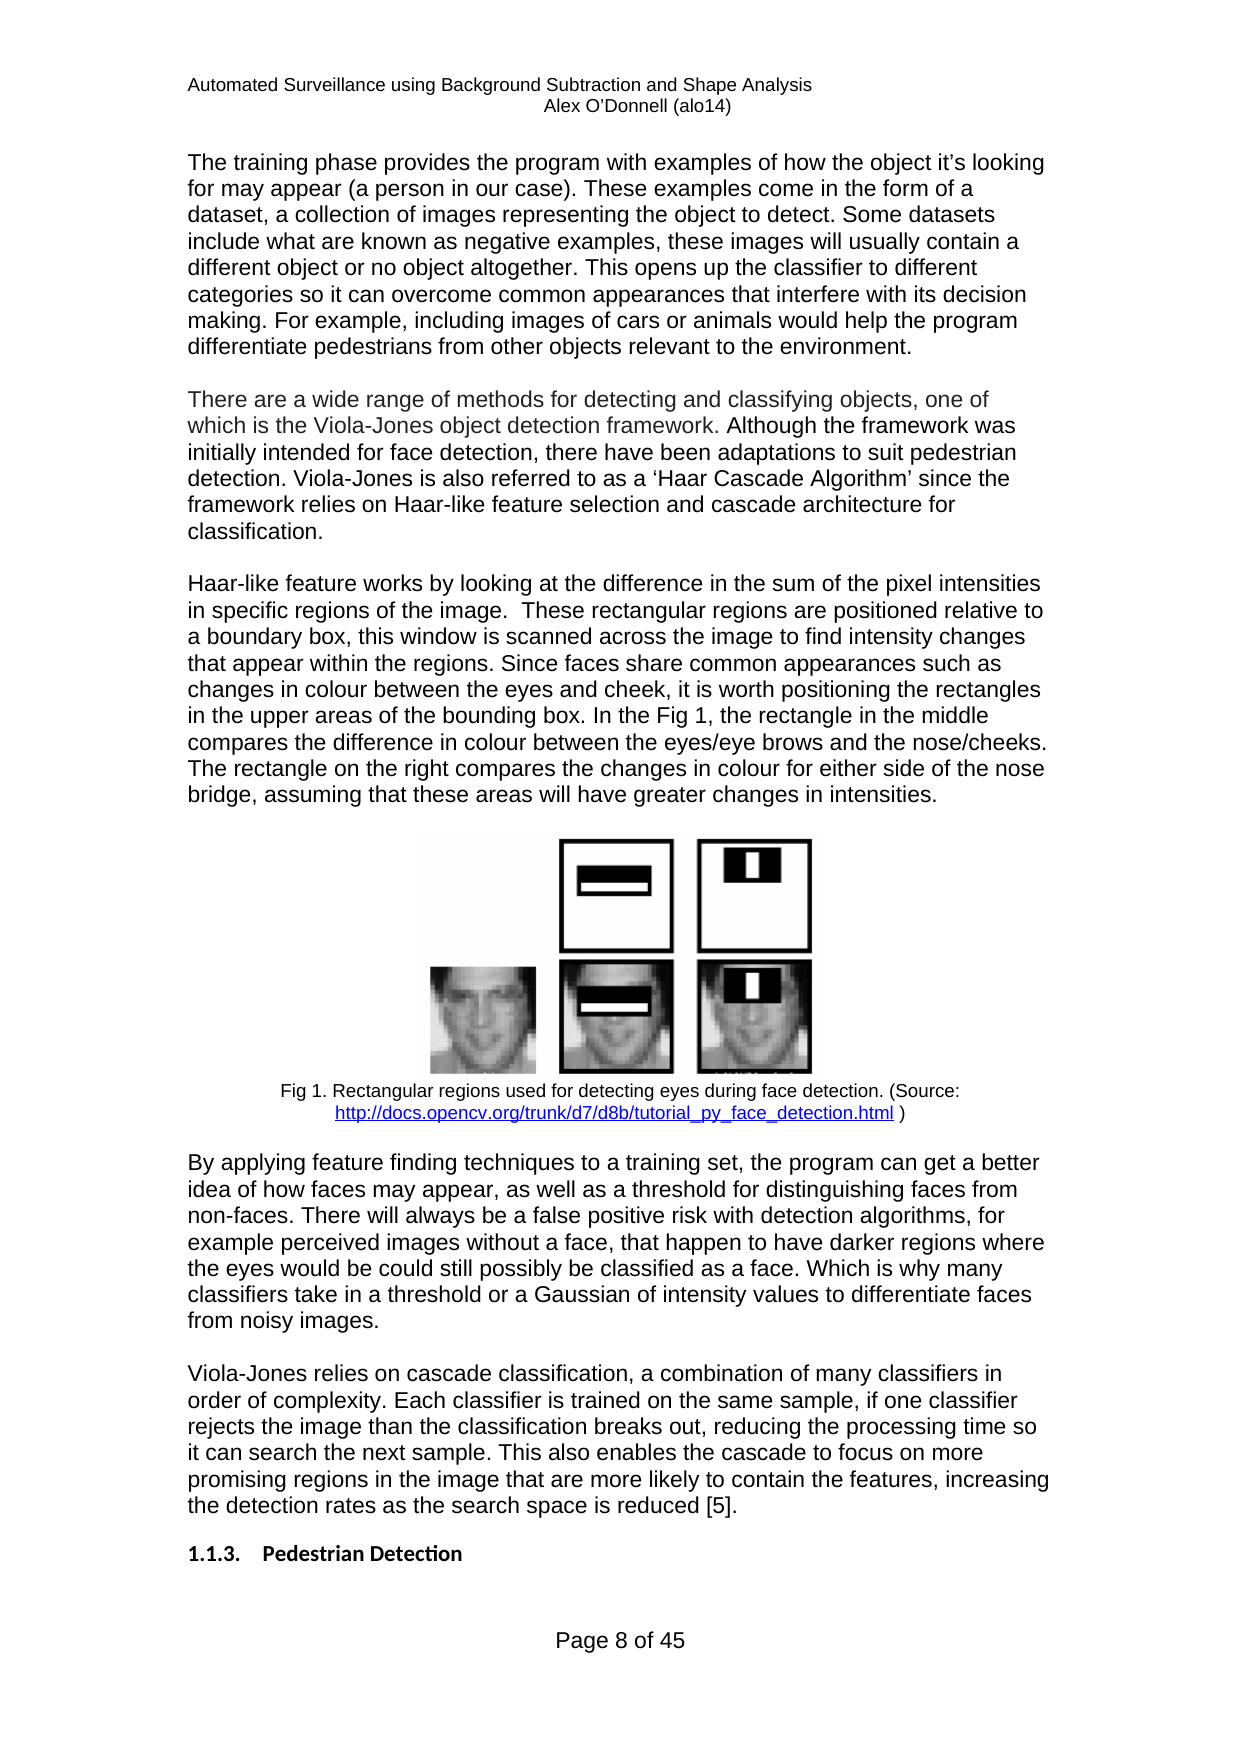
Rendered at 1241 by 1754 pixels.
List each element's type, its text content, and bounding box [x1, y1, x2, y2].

text By applying feature finding techniques to a training set, the program can get a better idea of how faces may appear, as well as a threshold for distinguishing faces from non-faces. There will always be a false positive risk with detection algorithms, for example perceived images without a face, that happen to have darker regions where the eyes would be could still possibly be classified as a face. Which is why many classifiers take in a threshold or a Gaussian of intensity values to differentiate faces from noisy images. [187, 1149, 1053, 1334]
text Fig 1. Rectangular regions used for detecting eyes during face detection. (Source: http://docs.opencv.org/trunk/d7/d8b/tutorial_py_face_detection.html ) [187, 1080, 1053, 1123]
text Haar-like feature works by looking at the difference in the sum of the pixel intensities in specific regions of the image. These rectangular regions are positioned relative to a boundary box, this window is scanned across the image to find intensity changes that appear within the regions. Since faces share common appearances such as changes in colour between the eyes and cheek, it is worth positioning the rectangles in the upper areas of the bounding box. In the Fig 1, the rectangle in the middle compares the difference in colour between the eyes/eye brows and the nose/cheeks. The rectangle on the right compares the changes in colour for either side of the nose bridge, assuming that these areas will have greater changes in intensities. [187, 570, 1053, 808]
picture [417, 833, 823, 1080]
subtitle Pedestrian Detection [187, 1539, 1053, 1567]
text Viola-Jones relies on cascade classification, a combination of many classifiers in order of complexity. Each classifier is trained on the same sample, if one classifier rejects the image than the classification breaks out, reducing the processing time so it can search the next sample. This also enables the cascade to focus on more promising regions in the image that are more likely to contain the features, increasing the detection rates as the search space is reduced [5]. [187, 1360, 1053, 1518]
text The training phase provides the program with examples of how the object it’s looking for may appear (a person in our case). These examples come in the form of a dataset, a collection of images representing the object to detect. Some datasets include what are known as negative examples, these images will usually contain a different object or no object altogether. This opens up the classifier to different categories so it can overcome common appearances that interfere with its decision making. For example, including images of cars or animals would help the program differentiate pedestrians from other objects relevant to the environment. [187, 149, 1053, 359]
text There are a wide range of methods for detecting and classifying objects, one of which is the Viola-Jones object detection framework. Although the framework was initially intended for face detection, there have been adaptations to suit pedestrian detection. Viola-Jones is also referred to as a ‘Haar Cascade Algorithm’ since the framework relies on Haar-like feature selection and cascade architecture for classification. [187, 386, 1053, 544]
